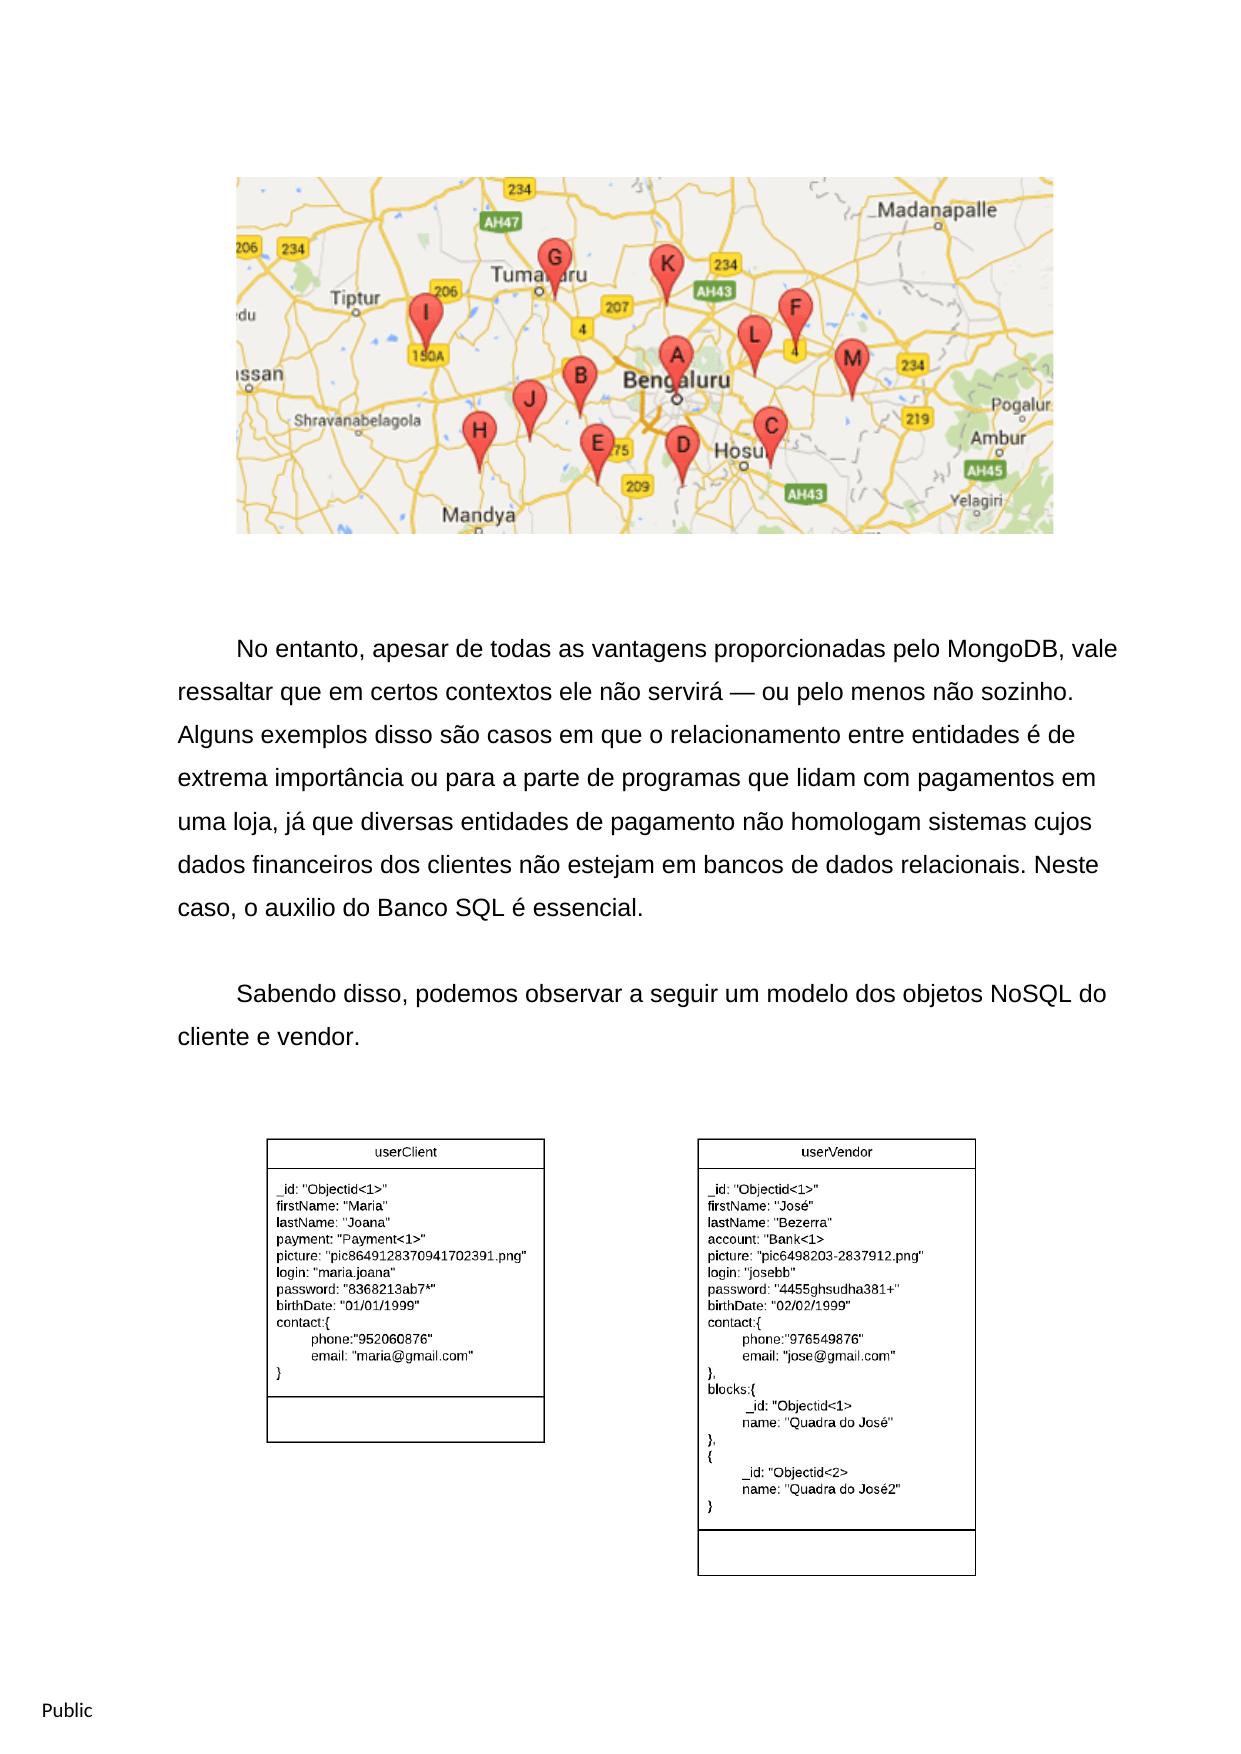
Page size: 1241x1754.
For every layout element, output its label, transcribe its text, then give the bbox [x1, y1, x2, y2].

text No entanto, apesar de todas as vantagens proporcionadas pelo MongoDB, vale ressaltar que em certos contextos ele não servirá — ou pelo menos não sozinho. Alguns exemplos disso são casos em que o relacionamento entre entidades é de extrema importância ou para a parte de programas que lidam com pagamentos em uma loja, já que diversas entidades de pagamento não homologam sistemas cujos dados financeiros dos clientes não estejam em bancos de dados relacionais. Neste caso, o auxilio do Banco SQL é essencial. [177, 634, 1122, 922]
text Sabendo disso, podemos observar a seguir um modelo dos objetos NoSQL do cliente e vendor. [177, 979, 1122, 1051]
picture [236, 1108, 1006, 1606]
picture [236, 177, 1054, 534]
